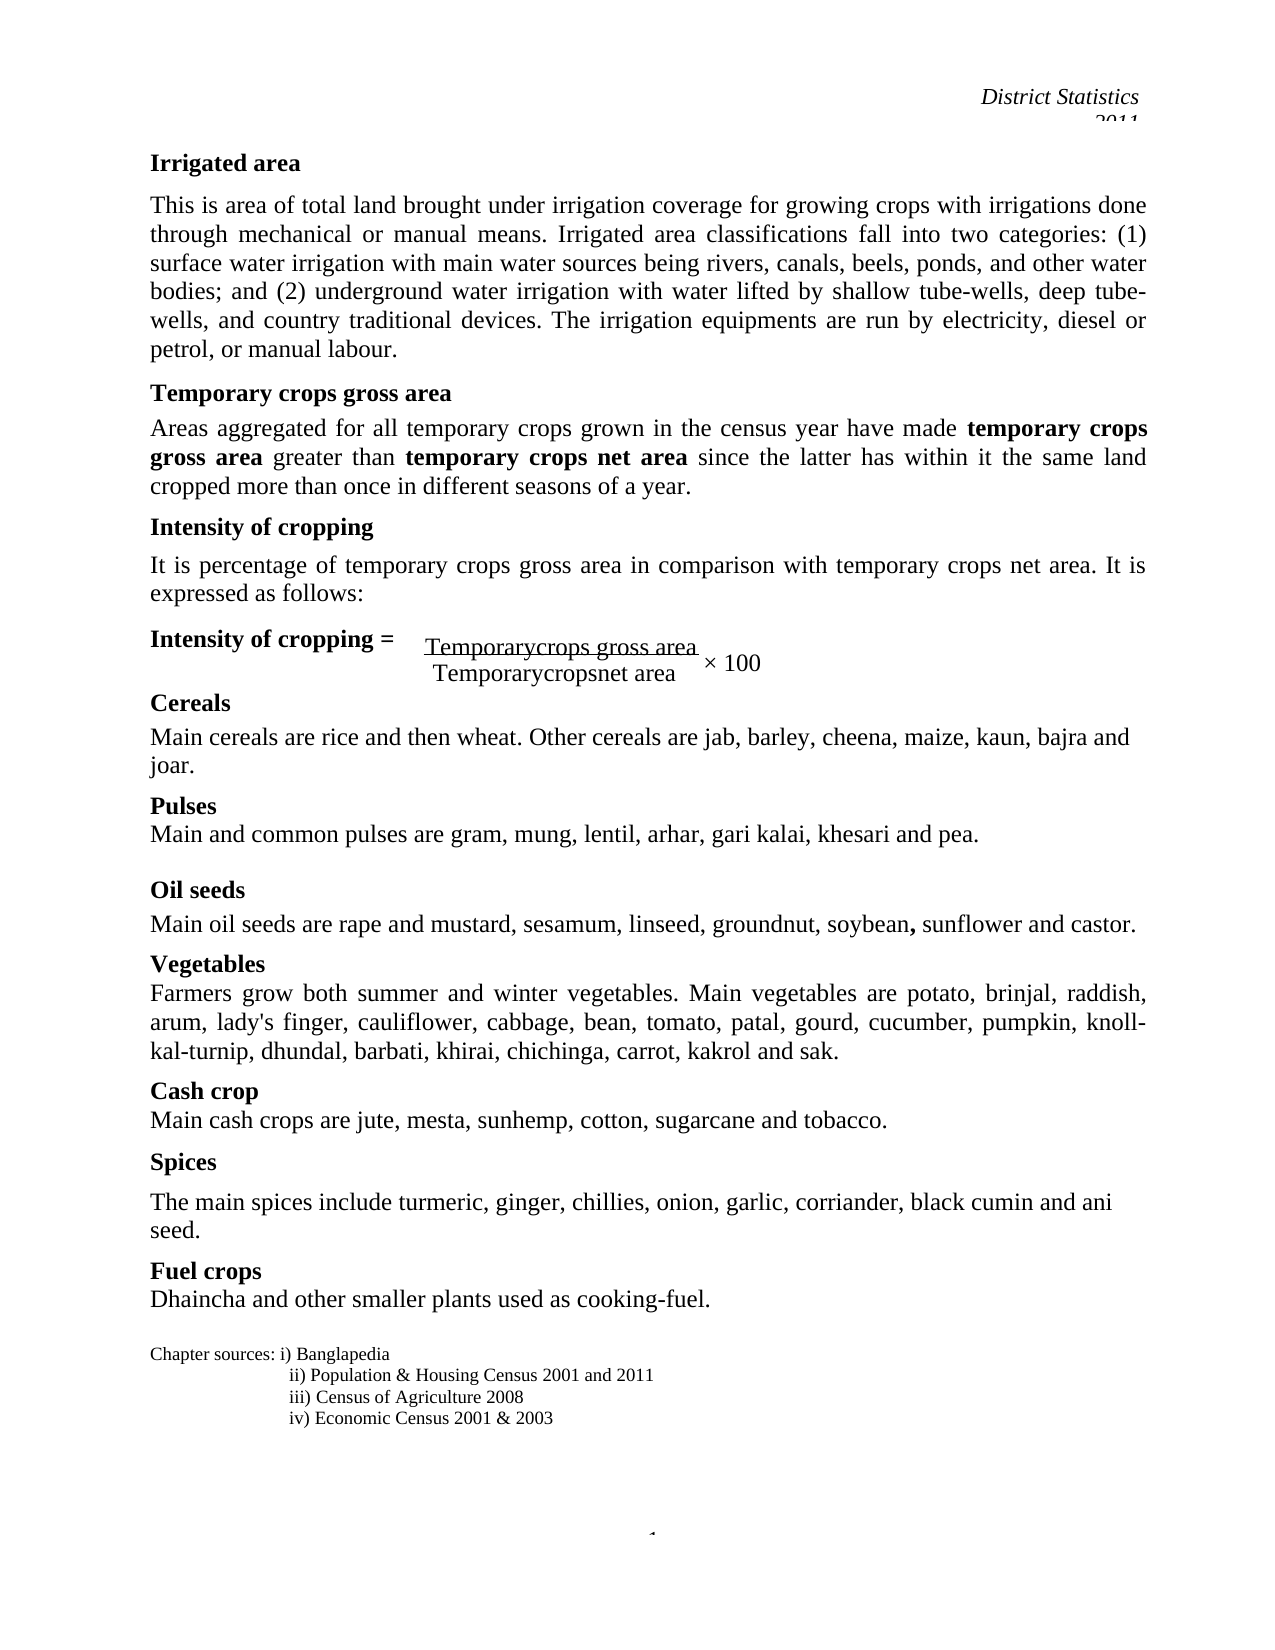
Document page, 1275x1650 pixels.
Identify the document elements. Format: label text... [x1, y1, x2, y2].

text Chapter sources: i) Banglapedia [150, 1343, 1167, 1364]
list Economic Census 2001 & 2003 [289, 1407, 1167, 1429]
subtitle Irrigated area [150, 148, 1167, 176]
text Areas aggregated for all temporary crops grown in the census year have made temporary crops gross area greater than temporary crops net area since the latter has within it the same land cropped more than once in different seasons of a year. [150, 413, 1148, 499]
subtitle Spices [150, 1147, 1167, 1175]
text Main cereals are rice and then wheat. Other cereals are jab, barley, cheena, maize, kaun, bajra and joar. [150, 722, 1167, 779]
text It is percentage of temporary crops gross area in comparison with temporary crops net area. It is expressed as follows: [150, 550, 1147, 607]
text Main oil seeds are rape and mustard, sesamum, linseed, groundnut, soybean, sunflower and castor. [150, 909, 1167, 937]
subtitle Fuel crops [150, 1257, 1167, 1285]
text Temporarycropsnet area [432, 662, 1167, 686]
list Population & Housing Census 2001 and 2011 [289, 1364, 1167, 1386]
text Main and common pulses are gram, mung, lentil, arhar, gari kalai, khesari and pea. [150, 820, 1167, 849]
subtitle Oil seeds [150, 876, 1167, 904]
subtitle Intensity of cropping = [150, 624, 394, 653]
text Farmers grow both summer and winter vegetables. Main vegetables are potato, brinjal, raddish, arum, lady's finger, cauliflower, cabbage, bean, tomato, patal, gourd, cucumber, pumpkin, knoll- kal-turnip, dhundal, barbati, khirai, chichinga, carrot, kakrol and sak. [150, 978, 1148, 1065]
subtitle Pulses [150, 792, 1167, 820]
subtitle Intensity of cropping [150, 512, 1167, 541]
subtitle Vegetables [150, 950, 1167, 978]
text The main spices include turmeric, ginger, chillies, onion, garlic, corriander, black cumin and ani seed. [150, 1187, 1143, 1244]
subtitle Temporary crops gross area [150, 378, 1167, 407]
text Main cash crops are jute, mesta, sunhemp, cotton, sugarcane and tobacco. [150, 1106, 1167, 1134]
subtitle Cash crop [150, 1077, 1167, 1106]
text Cereals [150, 688, 394, 717]
text Temporarycrops gross area × 100 [425, 627, 1167, 662]
text This is area of total land brought under irrigation coverage for growing crops with irrigations done through mechanical or manual means. Irrigated area classifications fall into two categories: (1) surface water irrigation with main water sources being rivers, canals, beels, ponds, and other water bodies; and (2) underground water irrigation with water lifted by shallow tube-wells, deep tube- wells, and country traditional devices. The irrigation equipments are run by electricity, diesel or petrol, or manual labour. [150, 190, 1148, 363]
text Dhaincha and other smaller plants used as cooking-fuel. [150, 1285, 1167, 1314]
list Census of Agriculture 2008 [289, 1386, 1167, 1407]
